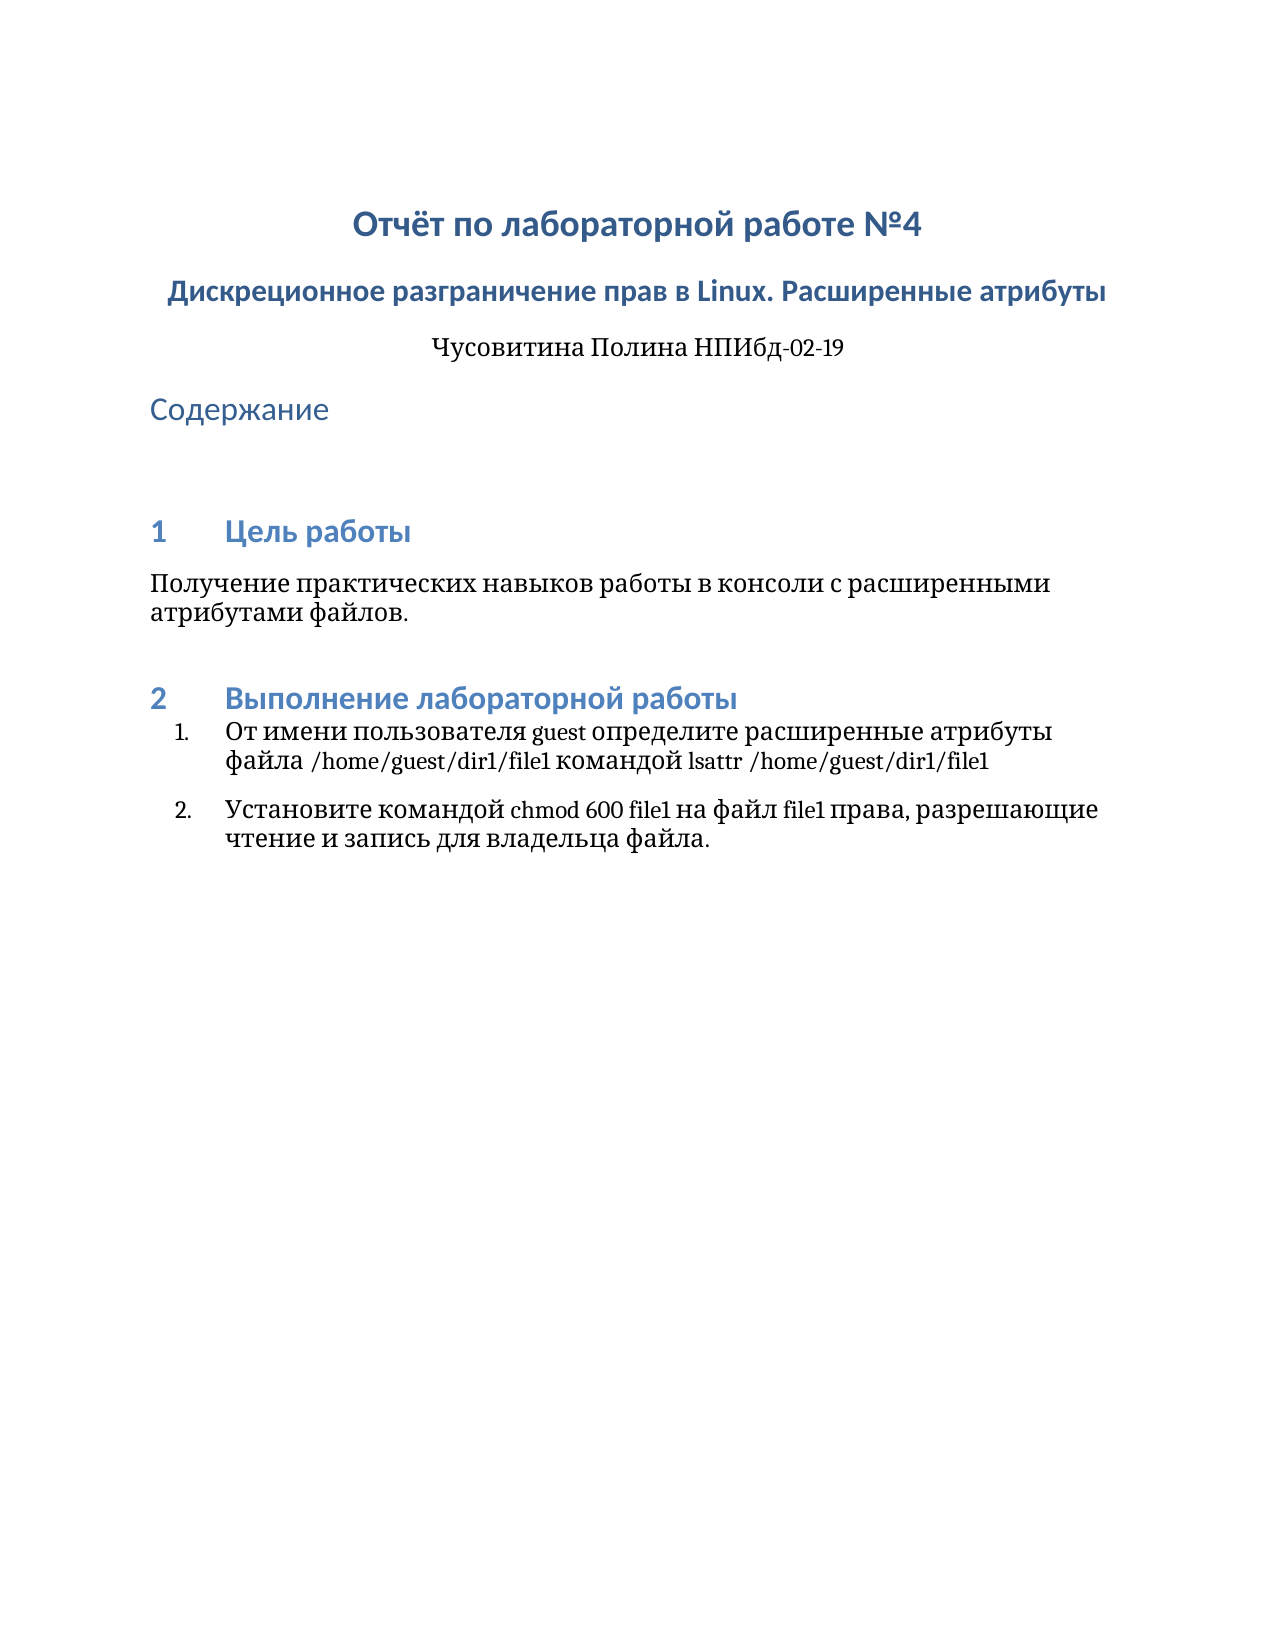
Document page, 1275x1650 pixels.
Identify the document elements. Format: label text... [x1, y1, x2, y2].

text Чусовитина Полина НПИбд-02-19 [150, 334, 1125, 363]
list От имени пользователя guest определите расширенные атрибуты файла /home/guest/dir1/file1 командой lsattr /home/guest/dir1/file1 [175, 718, 1125, 776]
title Отчёт по лабораторной работе №4 [150, 200, 1125, 246]
subtitle 2 Выполнение лабораторной работы [150, 677, 1125, 718]
list Установите командой chmod 600 file1 на файл file1 права, разрешающие чтение и запись для владельца файла. [175, 796, 1125, 854]
subtitle 1 Цель работы [150, 510, 1125, 551]
subtitle Дискреционное разграничение прав в Linux. Расширенные атрибуты [150, 271, 1125, 309]
text Получение практических навыков работы в консоли с расширенными атрибутами файлов. [150, 570, 1125, 627]
